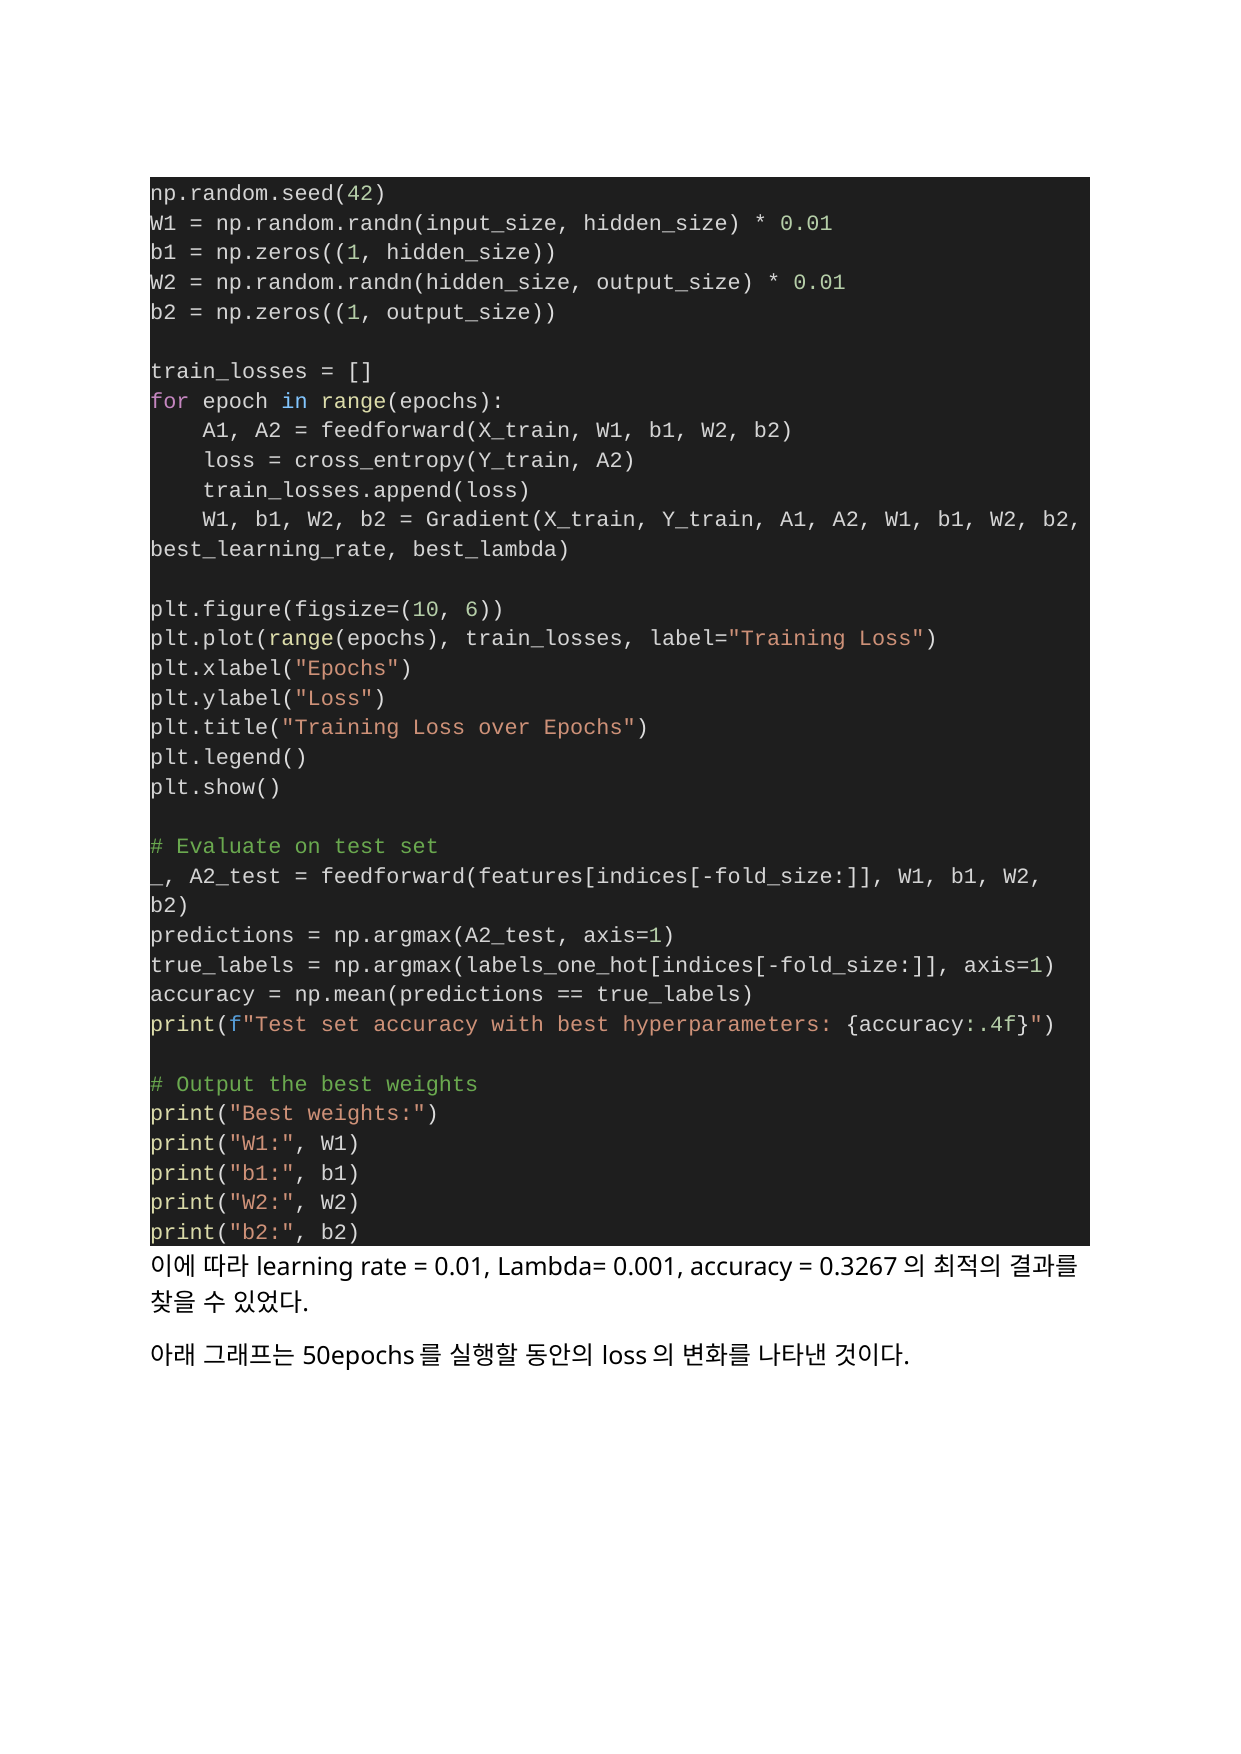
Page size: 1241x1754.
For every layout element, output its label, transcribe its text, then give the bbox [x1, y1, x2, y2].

text loss = cross_entropy(Y_train, A2) [150, 444, 1090, 474]
text print(f"Test set accuracy with best hyperparameters: {accuracy:.4f}") [150, 1008, 1090, 1038]
text # Evaluate on test set [150, 830, 1090, 860]
text accuracy = np.mean(predictions == true_labels) [150, 979, 1090, 1008]
text train_losses = [] [150, 355, 1090, 385]
text plt.figure(figsize=(10, 6)) [150, 593, 1090, 622]
text # Output the best weights [150, 1068, 1090, 1097]
text true_labels = np.argmax(labels_one_hot[indices[-fold_size:]], axis=1) [150, 949, 1090, 979]
text _, A2_test = feedforward(features[indices[-fold_size:]], W1, b1, W2, b2) [150, 860, 1090, 919]
text 아래 그래프는 50epochs를 실행할 동안의 loss의 변화를 나타낸 것이다. [150, 1335, 1090, 1371]
text print("b2:", b2) [150, 1216, 1090, 1246]
text plt.show() [150, 771, 1090, 801]
text np.random.seed(42) [150, 177, 1090, 207]
text plt.ylabel("Loss") [150, 682, 1090, 712]
text print("W2:", W2) [150, 1187, 1090, 1216]
text b2 = np.zeros((1, output_size)) [150, 296, 1090, 326]
text predictions = np.argmax(A2_test, axis=1) [150, 919, 1090, 949]
text for epoch in range(epochs): [150, 385, 1090, 415]
text print("b1:", b1) [150, 1157, 1090, 1187]
text plt.title("Training Loss over Epochs") [150, 712, 1090, 741]
text A1, A2 = feedforward(X_train, W1, b1, W2, b2) [150, 415, 1090, 444]
text W2 = np.random.randn(hidden_size, output_size) * 0.01 [150, 266, 1090, 296]
text print("W1:", W1) [150, 1127, 1090, 1157]
text print("Best weights:") [150, 1097, 1090, 1127]
text plt.legend() [150, 741, 1090, 771]
text plt.xlabel("Epochs") [150, 652, 1090, 682]
text b1 = np.zeros((1, hidden_size)) [150, 237, 1090, 266]
text train_losses.append(loss) [150, 474, 1090, 504]
text W1 = np.random.randn(input_size, hidden_size) * 0.01 [150, 207, 1090, 237]
text plt.plot(range(epochs), train_losses, label="Training Loss") [150, 622, 1090, 652]
text W1, b1, W2, b2 = Gradient(X_train, Y_train, A1, A2, W1, b1, W2, b2, best_learning_rate, best_lambda) [150, 504, 1090, 563]
text 이에 따라 learning rate = 0.01, Lambda= 0.001, accuracy = 0.3267의 최적의 결과를 찾을 수 있었다. [150, 1246, 1090, 1318]
